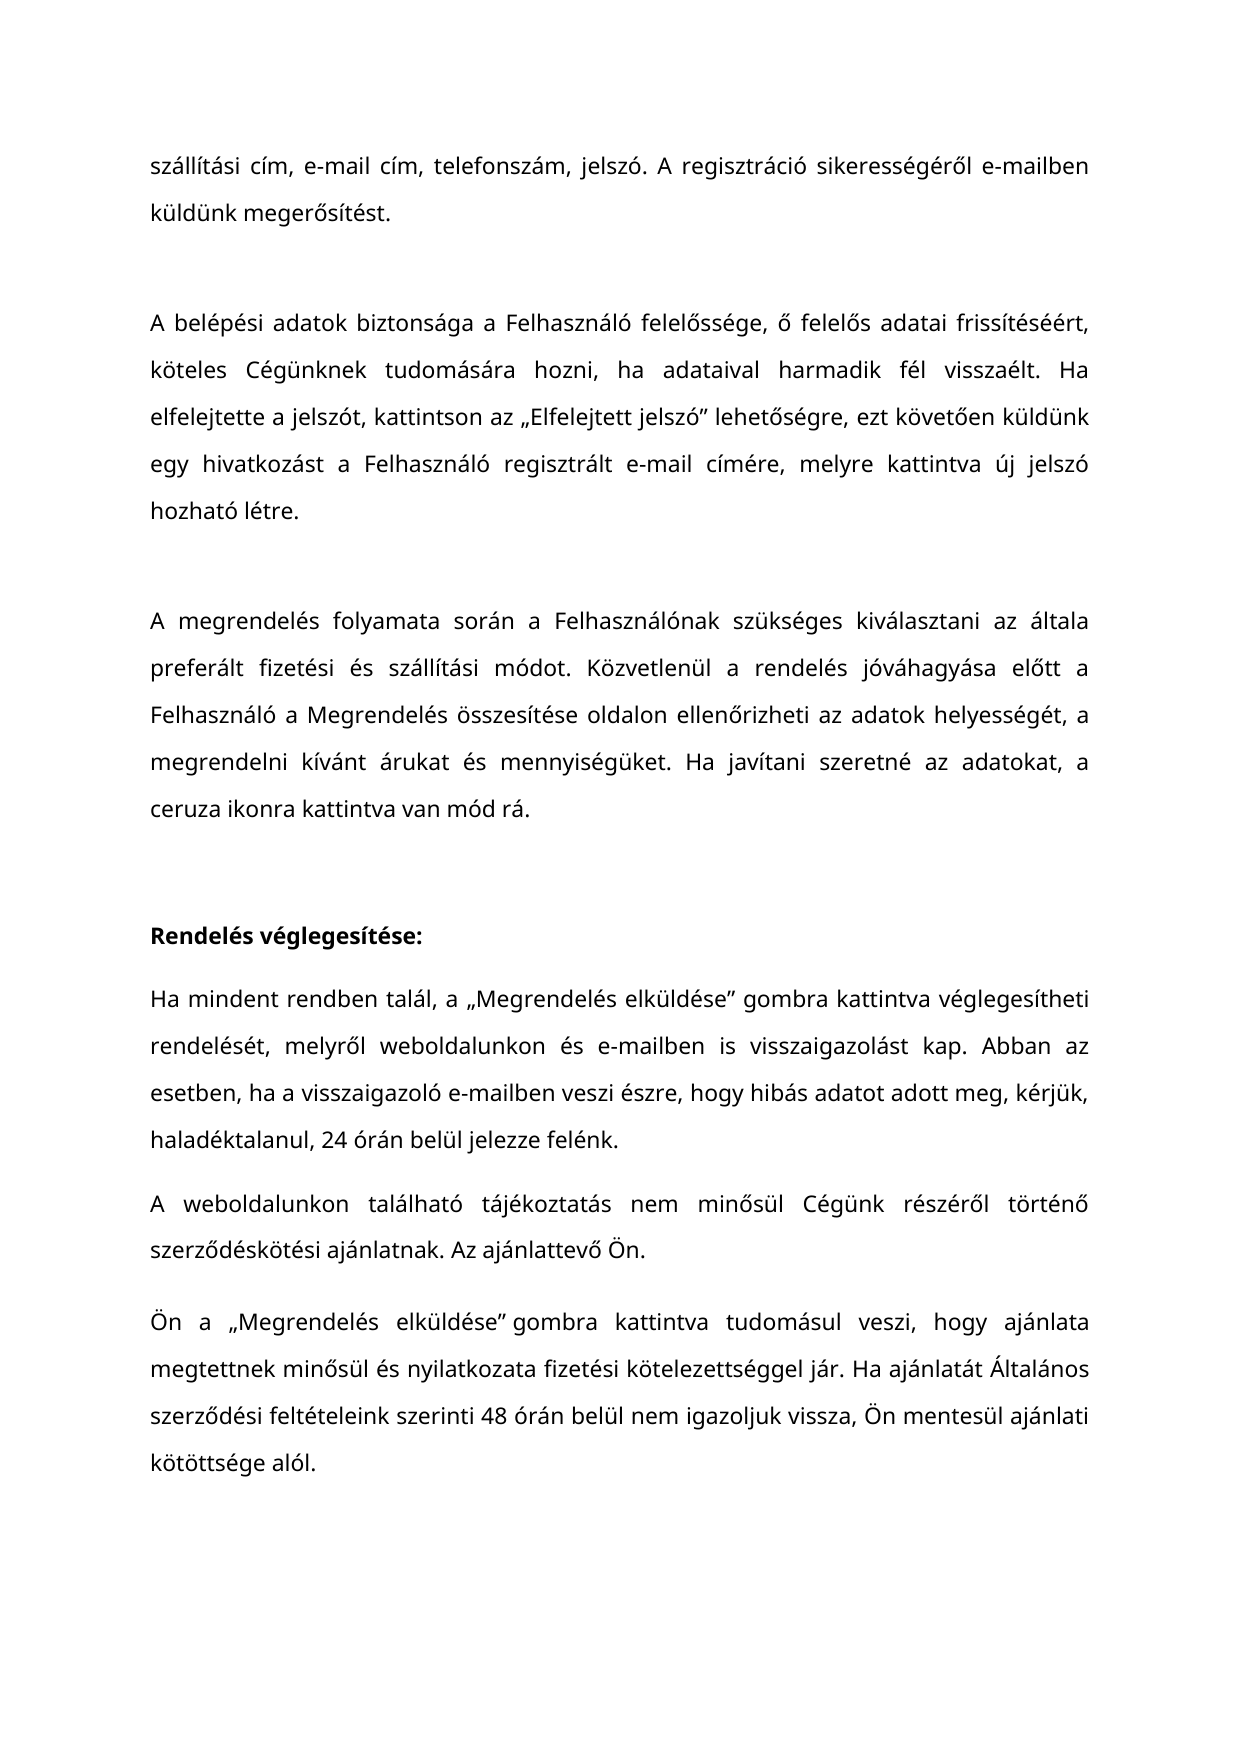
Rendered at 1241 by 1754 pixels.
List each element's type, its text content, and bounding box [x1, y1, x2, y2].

text Rendelés véglegesítése: [150, 920, 1090, 951]
text A weboldalunkon található tájékoztatás nem minősül Cégünk részéről történő szerződéskötési ajánlatnak. Az ajánlattevő Ön. [150, 1187, 1090, 1266]
text Ön a „Megrendelés elküldése” gombra kattintva tudomásul veszi, hogy ajánlata megtettnek minősül és nyilatkozata fizetési kötelezettséggel jár. Ha ajánlatát Általános szerződési feltételeink szerinti 48 órán belül nem igazoljuk vissza, Ön mentesül ajánlati kötöttsége alól. [150, 1306, 1090, 1478]
text A megrendelés folyamata során a Felhasználónak szükséges kiválasztani az általa preferált fizetési és szállítási módot. Közvetlenül a rendelés jóváhagyása előtt a Felhasználó a Megrendelés összesítése oldalon ellenőrizheti az adatok helyességét, a megrendelni kívánt árukat és mennyiségüket. Ha javítani szeretné az adatokat, a ceruza ikonra kattintva van mód rá. [150, 558, 1090, 824]
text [150, 150, 1090, 228]
text A belépési adatok biztonsága a Felhasználó felelőssége, ő felelős adatai frissítéséért, köteles Cégünknek tudomására hozni, ha adataival harmadik fél visszaélt. Ha elfelejtette a jelszót, kattintson az „Elfelejtett jelszó” lehetőségre, ezt követően küldünk egy hivatkozást a Felhasználó regisztrált e-mail címére, melyre kattintva új jelszó hozható létre. [150, 260, 1090, 526]
text Ha mindent rendben talál, a „Megrendelés elküldése” gombra kattintva véglegesítheti rendelését, melyről weboldalunkon és e-mailben is visszaigazolást kap. Abban az esetben, ha a visszaigazoló e-mailben veszi észre, hogy hibás adatot adott meg, kérjük, haladéktalanul, 24 órán belül jelezze felénk. [150, 983, 1090, 1155]
